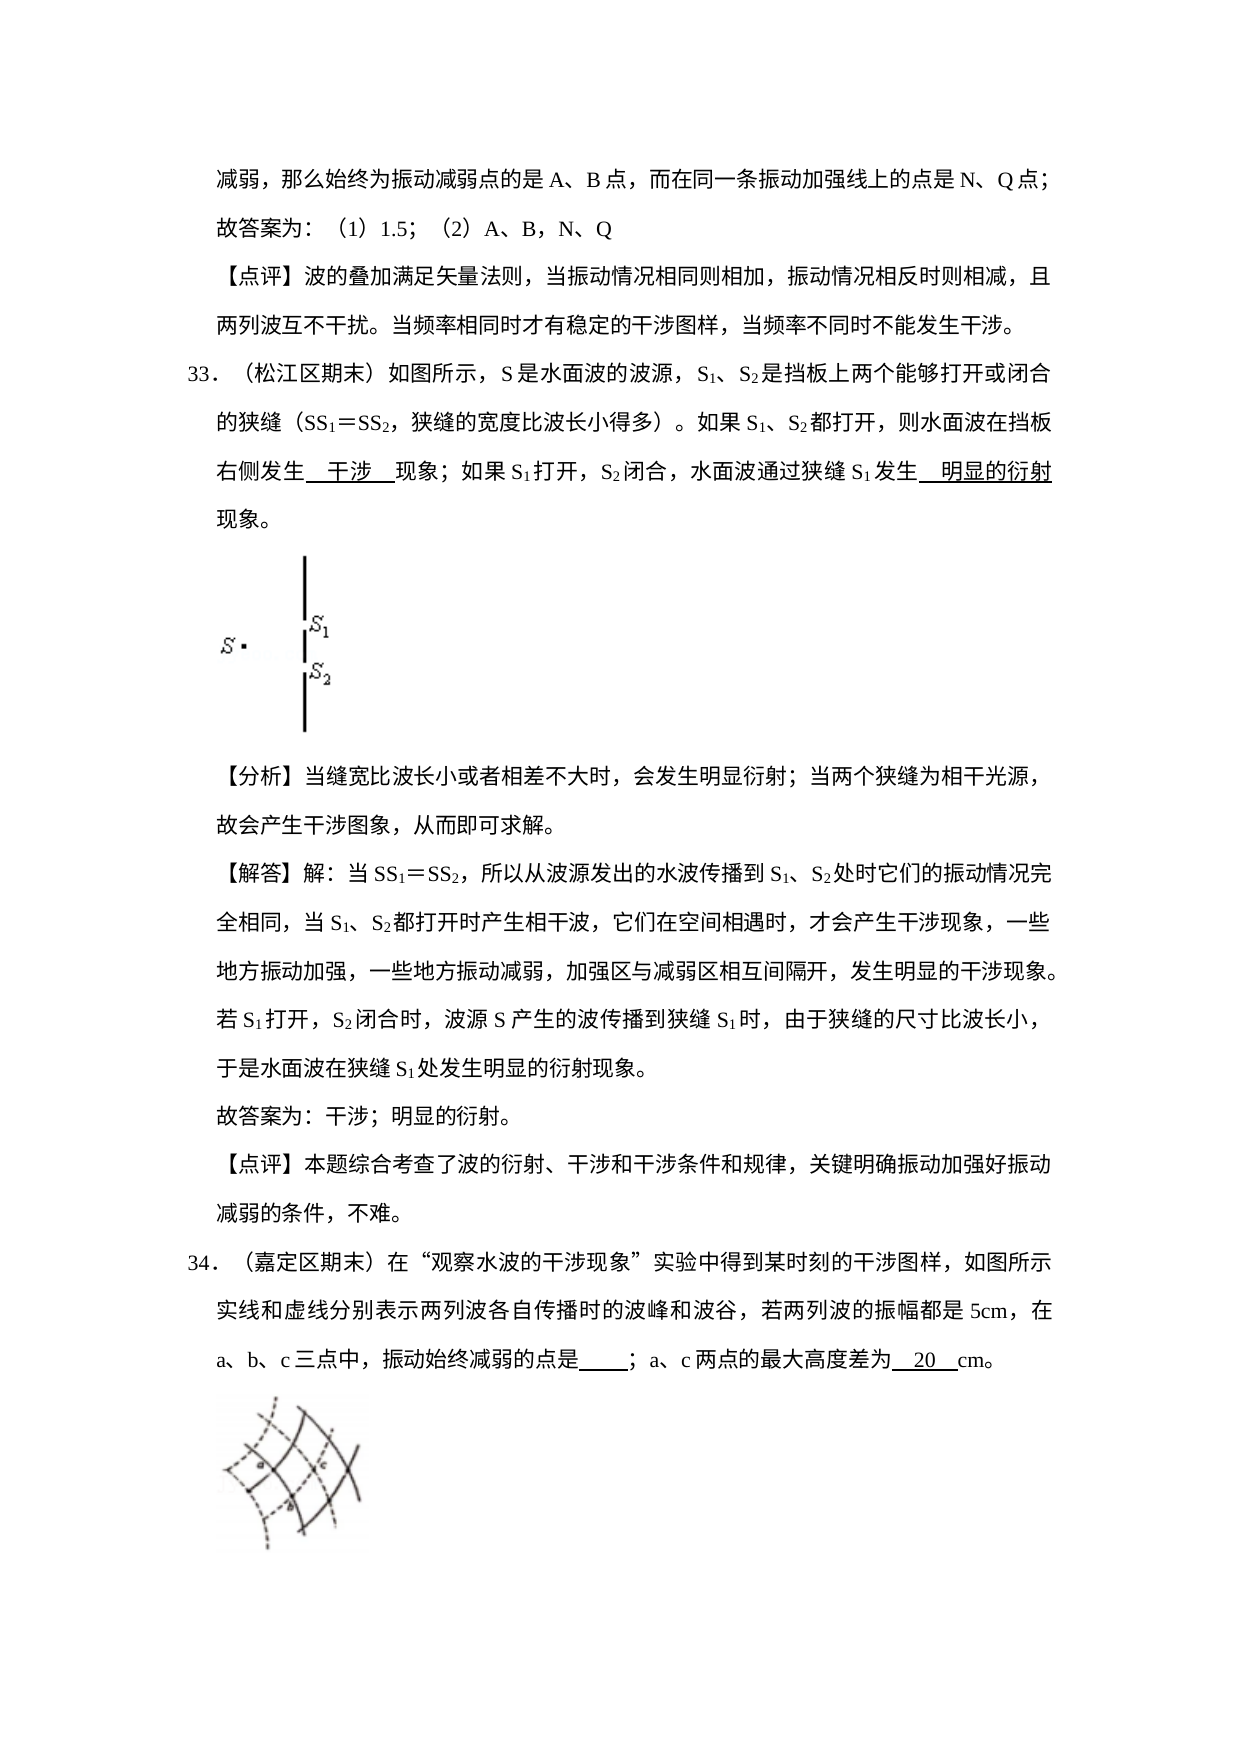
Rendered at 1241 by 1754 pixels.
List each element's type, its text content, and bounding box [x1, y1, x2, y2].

text 【解答】解：当SS1＝SS2，所以从波源发出的水波传播到S1、S2处时它们的振动情况完全相同，当S1、S2都打开时产生相干波，它们在空间相遇时，才会产生干涉现象，一些地方振动加强，一些地方振动减弱，加强区与减弱区相互间隔开，发生明显的干涉现象。 [216, 856, 1053, 986]
text 【点评】波的叠加满足矢量法则，当振动情况相同则相加，振动情况相反时则相减，且两列波互不干扰。当频率相同时才有稳定的干涉图样，当频率不同时不能发生干涉。 [216, 259, 1053, 340]
text 故答案为：干涉；明显的衍射。 [216, 1099, 1053, 1131]
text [216, 162, 1053, 194]
text 故答案为：（1）1.5；（2）A、B，N、Q [216, 210, 1053, 243]
text 若S1打开，S2闭合时，波源S产生的波传播到狭缝S1时，由于狭缝的尺寸比波长小，于是水面波在狭缝S1处发生明显的衍射现象。 [216, 1002, 1053, 1083]
text 【分析】当缝宽比波长小或者相差不大时，会发生明显衍射；当两个狭缝为相干光源，故会产生干涉图象，从而即可求解。 [216, 759, 1053, 840]
text 【点评】本题综合考查了波的衍射、干涉和干涉条件和规律，关键明确振动加强好振动减弱的条件，不难。 [216, 1147, 1053, 1228]
text 34．（嘉定区期末）在“观察水波的干涉现象”实验中得到某时刻的干涉图样，如图所示。实线和虚线分别表示两列波各自传播时的波峰和波谷，若两列波的振幅都是5cm，在a、b、c三点中，振动始终减弱的点是 ；a、c两点的最大高度差为 20 cm。 [187, 1244, 1053, 1374]
picture [216, 550, 335, 737]
text 33．（松江区期末）如图所示，S是水面波的波源，S1、S2是挡板上两个能够打开或闭合的狭缝（SS1＝SS2，狭缝的宽度比波长小得多）。如果S1、S2都打开，则水面波在挡板右侧发生 干涉 现象；如果S1打开，S2闭合，水面波通过狭缝S1发生 明显的衍射 现象。 [187, 356, 1053, 534]
picture [216, 1390, 369, 1556]
